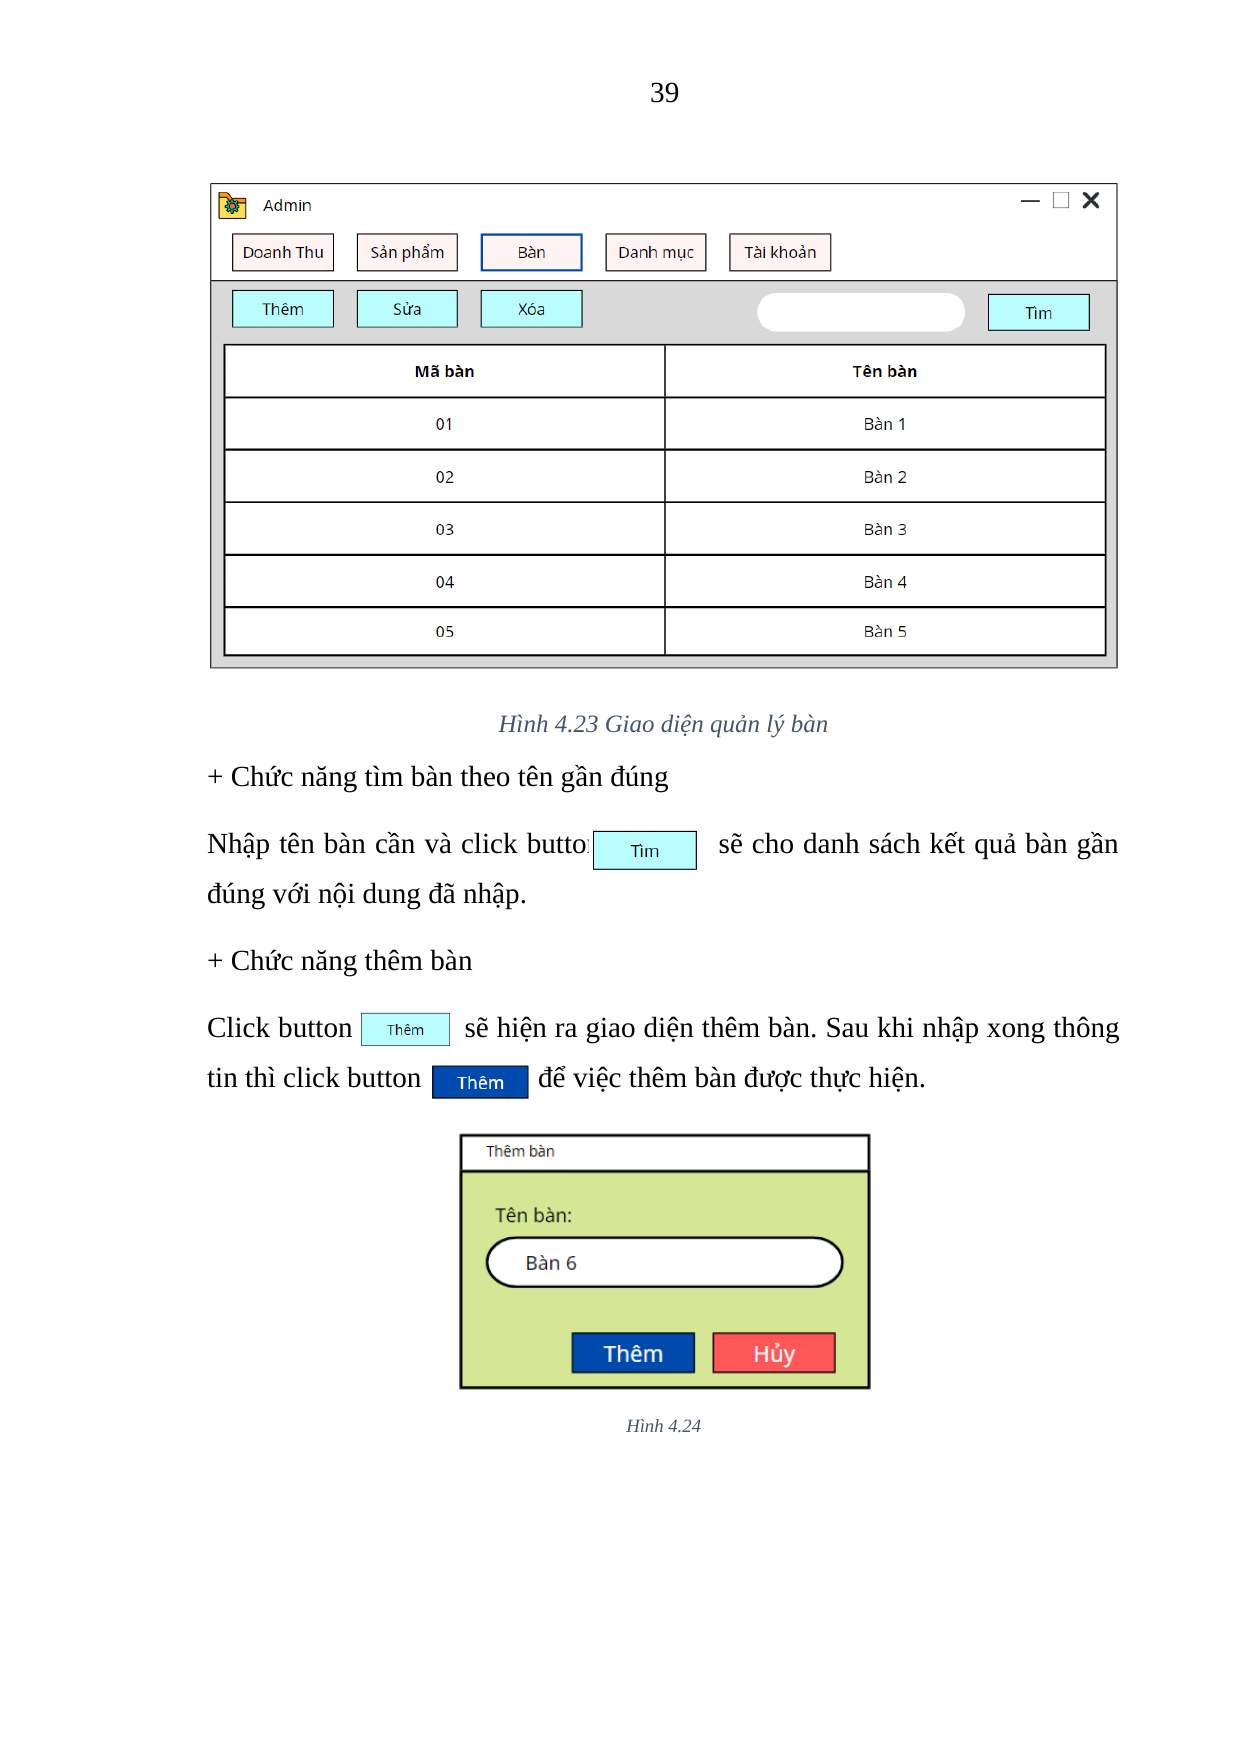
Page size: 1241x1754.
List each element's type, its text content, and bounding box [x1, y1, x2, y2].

text Hình 4.24 [207, 1415, 1122, 1437]
picture [206, 177, 1123, 676]
text + Chức năng tìm bàn theo tên gần đúng [207, 759, 1122, 793]
text Click button sẽ hiện ra giao diện thêm bàn. Sau khi nhập xong thông tin thì click button để việc thêm bàn được thực hiện. [207, 1010, 1122, 1094]
picture [454, 1127, 875, 1399]
picture [358, 1010, 453, 1049]
picture [427, 1060, 532, 1100]
text Hình 4.23 Giao diện quản lý bàn [207, 709, 1122, 738]
picture [588, 826, 700, 872]
text Nhập tên bàn cần và click button sẽ cho danh sách kết quả bàn gần đúng với nội dung đã nhập. [207, 826, 1122, 910]
text + Chức năng thêm bàn [207, 943, 1122, 977]
